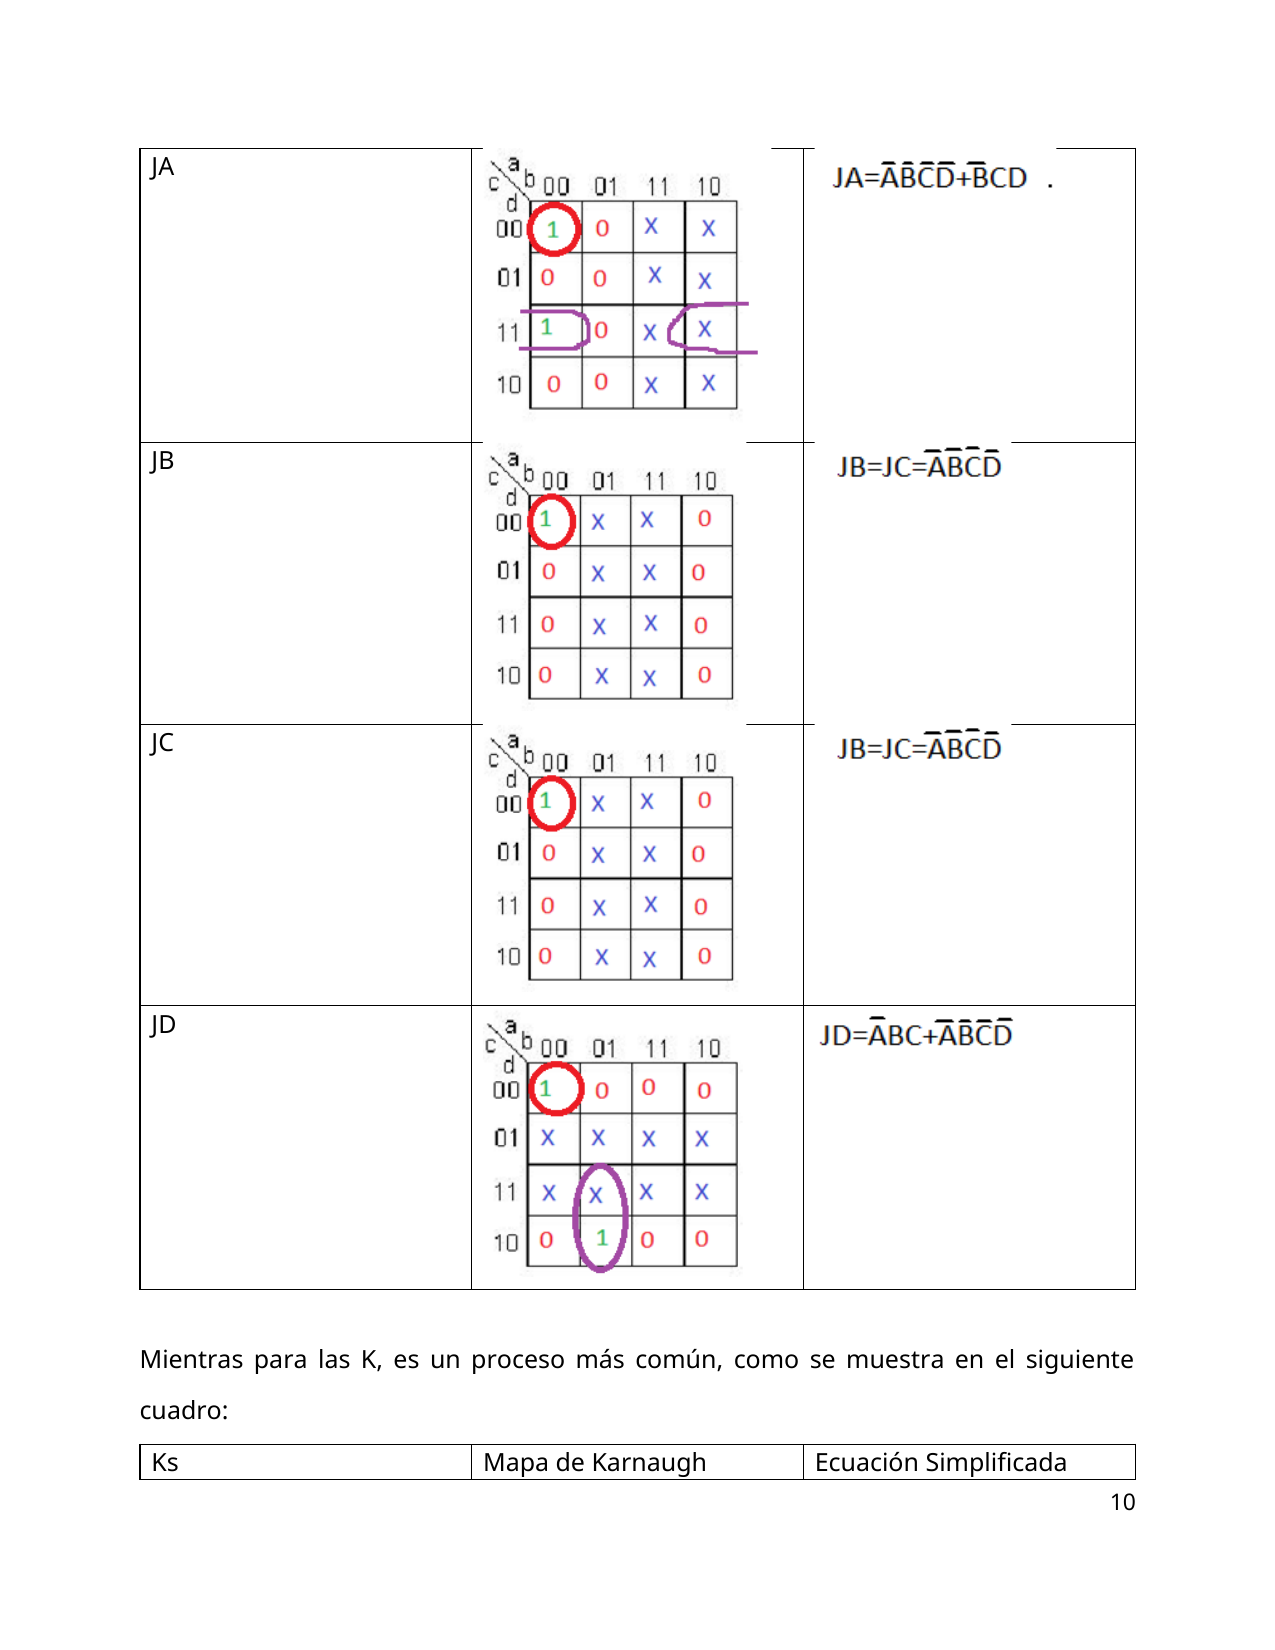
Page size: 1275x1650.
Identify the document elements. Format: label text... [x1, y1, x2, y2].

table_cell [472, 443, 803, 723]
picture [814, 442, 1012, 483]
table_cell JC [141, 725, 471, 1005]
table_cell [804, 443, 1135, 723]
table_cell [472, 725, 803, 1005]
table_cell JB [141, 443, 471, 723]
table_header Ks [141, 1445, 471, 1479]
picture [482, 148, 772, 429]
table_cell [804, 149, 1135, 442]
picture [814, 724, 1012, 765]
table_cell [804, 725, 1135, 1005]
picture [482, 1006, 753, 1277]
table_header Mapa de Karnaugh [472, 1445, 803, 1479]
picture [482, 724, 747, 992]
table_cell [804, 1006, 1135, 1289]
table_cell [472, 1006, 803, 1289]
table_cell JD [141, 1006, 471, 1289]
table_cell JA [141, 149, 471, 442]
picture [814, 1006, 1029, 1068]
table_cell [472, 149, 803, 442]
picture [814, 148, 1057, 206]
text Mientras para las K, es un proceso más común, como se muestra en el siguiente cuadro: [139, 1341, 1136, 1427]
picture [482, 442, 747, 711]
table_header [804, 1445, 1135, 1479]
